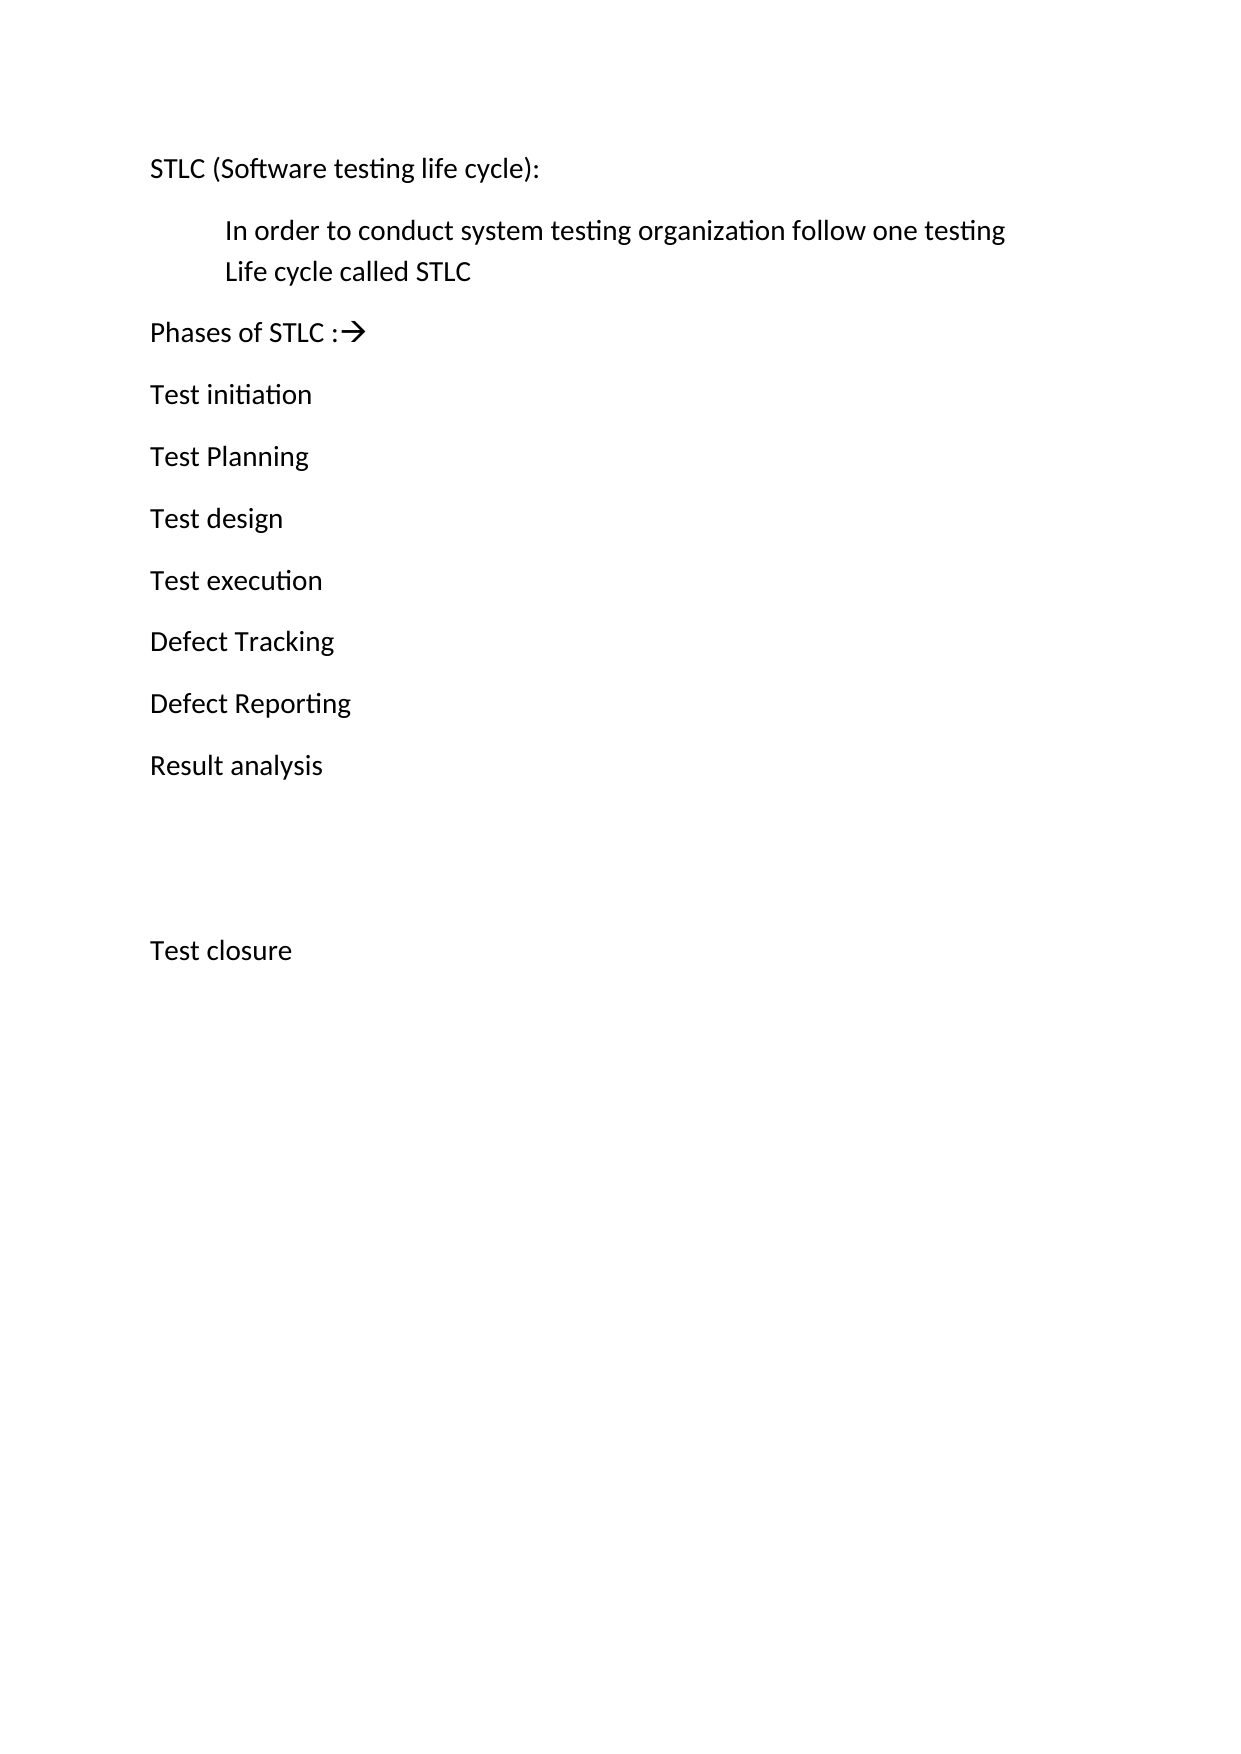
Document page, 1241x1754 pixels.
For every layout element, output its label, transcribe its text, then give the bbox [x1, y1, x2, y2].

text Test execution [150, 562, 1090, 597]
text Result analysis [150, 747, 1090, 782]
text Test closure [150, 932, 1090, 968]
text STLC (Software testing life cycle): [150, 150, 1090, 186]
text Phases of STLC : [150, 314, 1090, 350]
text Defect Reporting [150, 685, 1090, 721]
text Defect Tracking [150, 623, 1090, 659]
text Test Planning [150, 438, 1090, 474]
text In order to conduct system testing organization follow one testing Life cycle called STLC [150, 212, 1090, 288]
text Test initiation [150, 376, 1090, 412]
text Test design [150, 500, 1090, 535]
